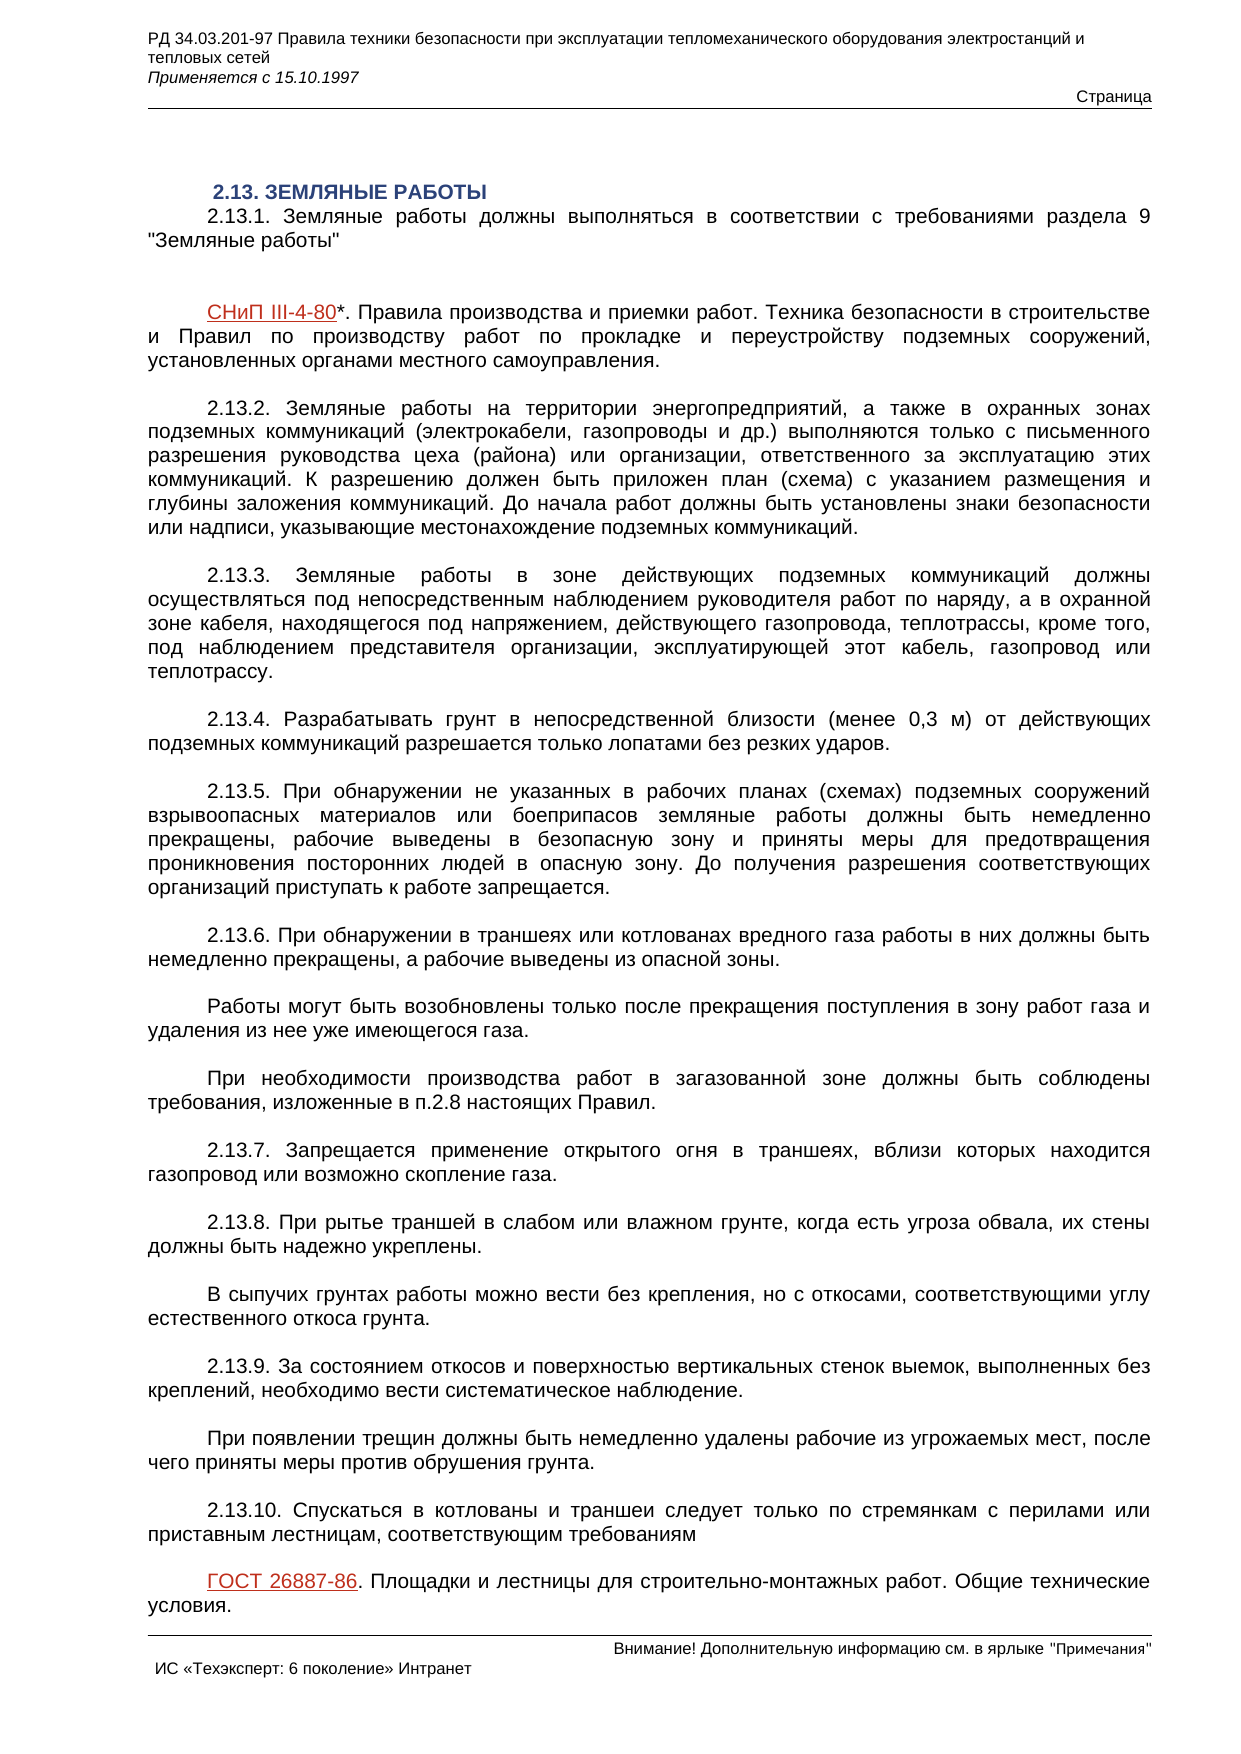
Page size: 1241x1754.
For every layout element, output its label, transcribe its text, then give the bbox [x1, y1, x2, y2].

text СНиП III-4-80*. Правила производства и приемки работ. Техника безопасности в строительстве и Правил по производству работ по прокладке и переустройству подземных сооружений, установленных органами местного самоуправления. [148, 299, 1152, 371]
text 2.13.2. Земляные работы на территории энергопредприятий, а также в охранных зонах подземных коммуникаций (электрокабели, газопроводы и др.) выполняются только с письменного разрешения руководства цеха (района) или организации, ответственного за эксплуатацию этих коммуникаций. К разрешению должен быть приложен план (схема) с указанием размещения и глубины заложения коммуникаций. До начала работ должны быть установлены знаки безопасности или надписи, указывающие местонахождение подземных коммуникаций. [148, 395, 1152, 539]
text 2.13.7. Запрещается применение открытого огня в траншеях, вблизи которых находится газопровод или возможно скопление газа. [148, 1138, 1152, 1186]
text 2.13. ЗЕМЛЯНЫЕ РАБОТЫ [148, 180, 1152, 204]
text При необходимости производства работ в загазованной зоне должны быть соблюдены требования, изложенные в п.2.8 настоящих Правил. [148, 1066, 1152, 1114]
text В сыпучих грунтах работы можно вести без крепления, но с откосами, соответствующими углу естественного откоса грунта. [148, 1282, 1152, 1330]
text 2.13.6. При обнаружении в траншеях или котлованах вредного газа работы в них должны быть немедленно прекращены, а рабочие выведены из опасной зоны. [148, 922, 1152, 970]
text 2.13.8. При рытье траншей в слабом или влажном грунте, когда есть угроза обвала, их стены должны быть надежно укреплены. [148, 1210, 1152, 1258]
text 2.13.5. При обнаружении не указанных в рабочих планах (схемах) подземных сооружений взрывоопасных материалов или боеприпасов земляные работы должны быть немедленно прекращены, рабочие выведены в безопасную зону и приняты меры для предотвращения проникновения посторонних людей в опасную зону. До получения разрешения соответствующих организаций приступать к работе запрещается. [148, 779, 1152, 898]
text При появлении трещин должны быть немедленно удалены рабочие из угрожаемых мест, после чего приняты меры против обрушения грунта. [148, 1426, 1152, 1473]
text 2.13.1. Земляные работы должны выполняться в соответствии с требованиями раздела 9 "Земляные работы" [148, 204, 1152, 252]
text 2.13.10. Спускаться в котлованы и траншеи следует только по стремянкам с перилами или приставным лестницам, соответствующим требованиям [148, 1497, 1152, 1545]
text Работы могут быть возобновлены только после прекращения поступления в зону работ газа и удаления из нее уже имеющегося газа. [148, 994, 1152, 1042]
text 2.13.3. Земляные работы в зоне действующих подземных коммуникаций должны осуществляться под непосредственным наблюдением руководителя работ по наряду, а в охранной зоне кабеля, находящегося под напряжением, действующего газопровода, теплотрассы, кроме того, под наблюдением представителя организации, эксплуатирующей этот кабель, газопровод или теплотрассу. [148, 563, 1152, 683]
text 2.13.4. Разрабатывать грунт в непосредственной близости (менее 0,3 м) от действующих подземных коммуникаций разрешается только лопатами без резких ударов. [148, 707, 1152, 755]
text ГОСТ 26887-86. Площадки и лестницы для строительно-монтажных работ. Общие технические условия. [148, 1569, 1152, 1617]
text 2.13.9. За состоянием откосов и поверхностью вертикальных стенок выемок, выполненных без креплений, необходимо вести систематическое наблюдение. [148, 1354, 1152, 1402]
